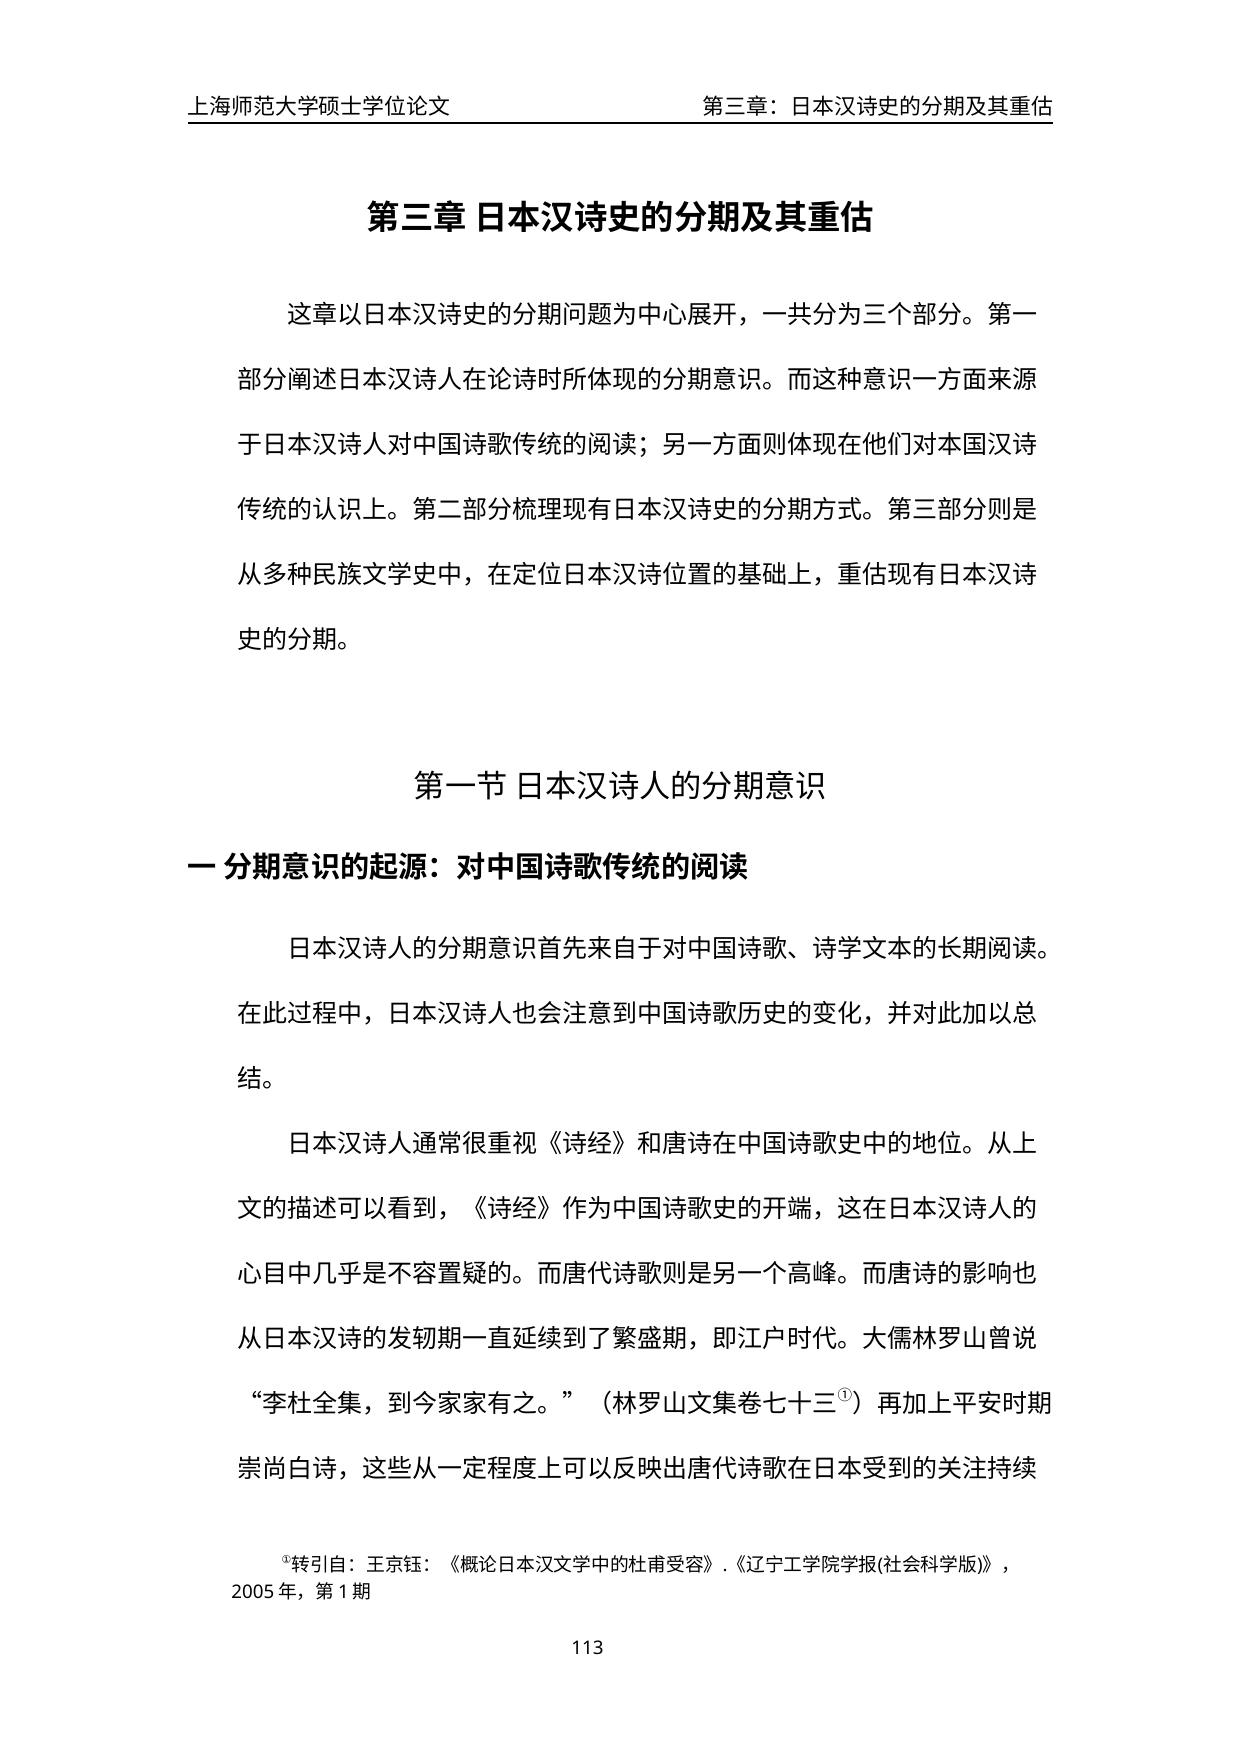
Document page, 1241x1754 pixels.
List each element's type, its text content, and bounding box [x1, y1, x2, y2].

text 这章以日本汉诗史的分期问题为中心展开，一共分为三个部分。第一部分阐述日本汉诗人在论诗时所体现的分期意识。而这种意识一方面来源于日本汉诗人对中国诗歌传统的阅读；另一方面则体现在他们对本国汉诗传统的认识上。第二部分梳理现有日本汉诗史的分期方式。第三部分则是从多种民族文学史中，在定位日本汉诗位置的基础上，重估现有日本汉诗史的分期。 [237, 280, 1053, 670]
text 日本汉诗人的分期意识首先来自于对中国诗歌、诗学文本的长期阅读。在此过程中，日本汉诗人也会注意到中国诗歌历史的变化，并对此加以总结。 [237, 914, 1053, 1109]
text 一 分期意识的起源：对中国诗歌传统的阅读 [187, 832, 1053, 897]
text 第三章 日本汉诗史的分期及其重估 [187, 182, 1053, 247]
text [237, 1109, 1053, 1499]
text 第一节 日本汉诗人的分期意识 [187, 751, 1053, 816]
